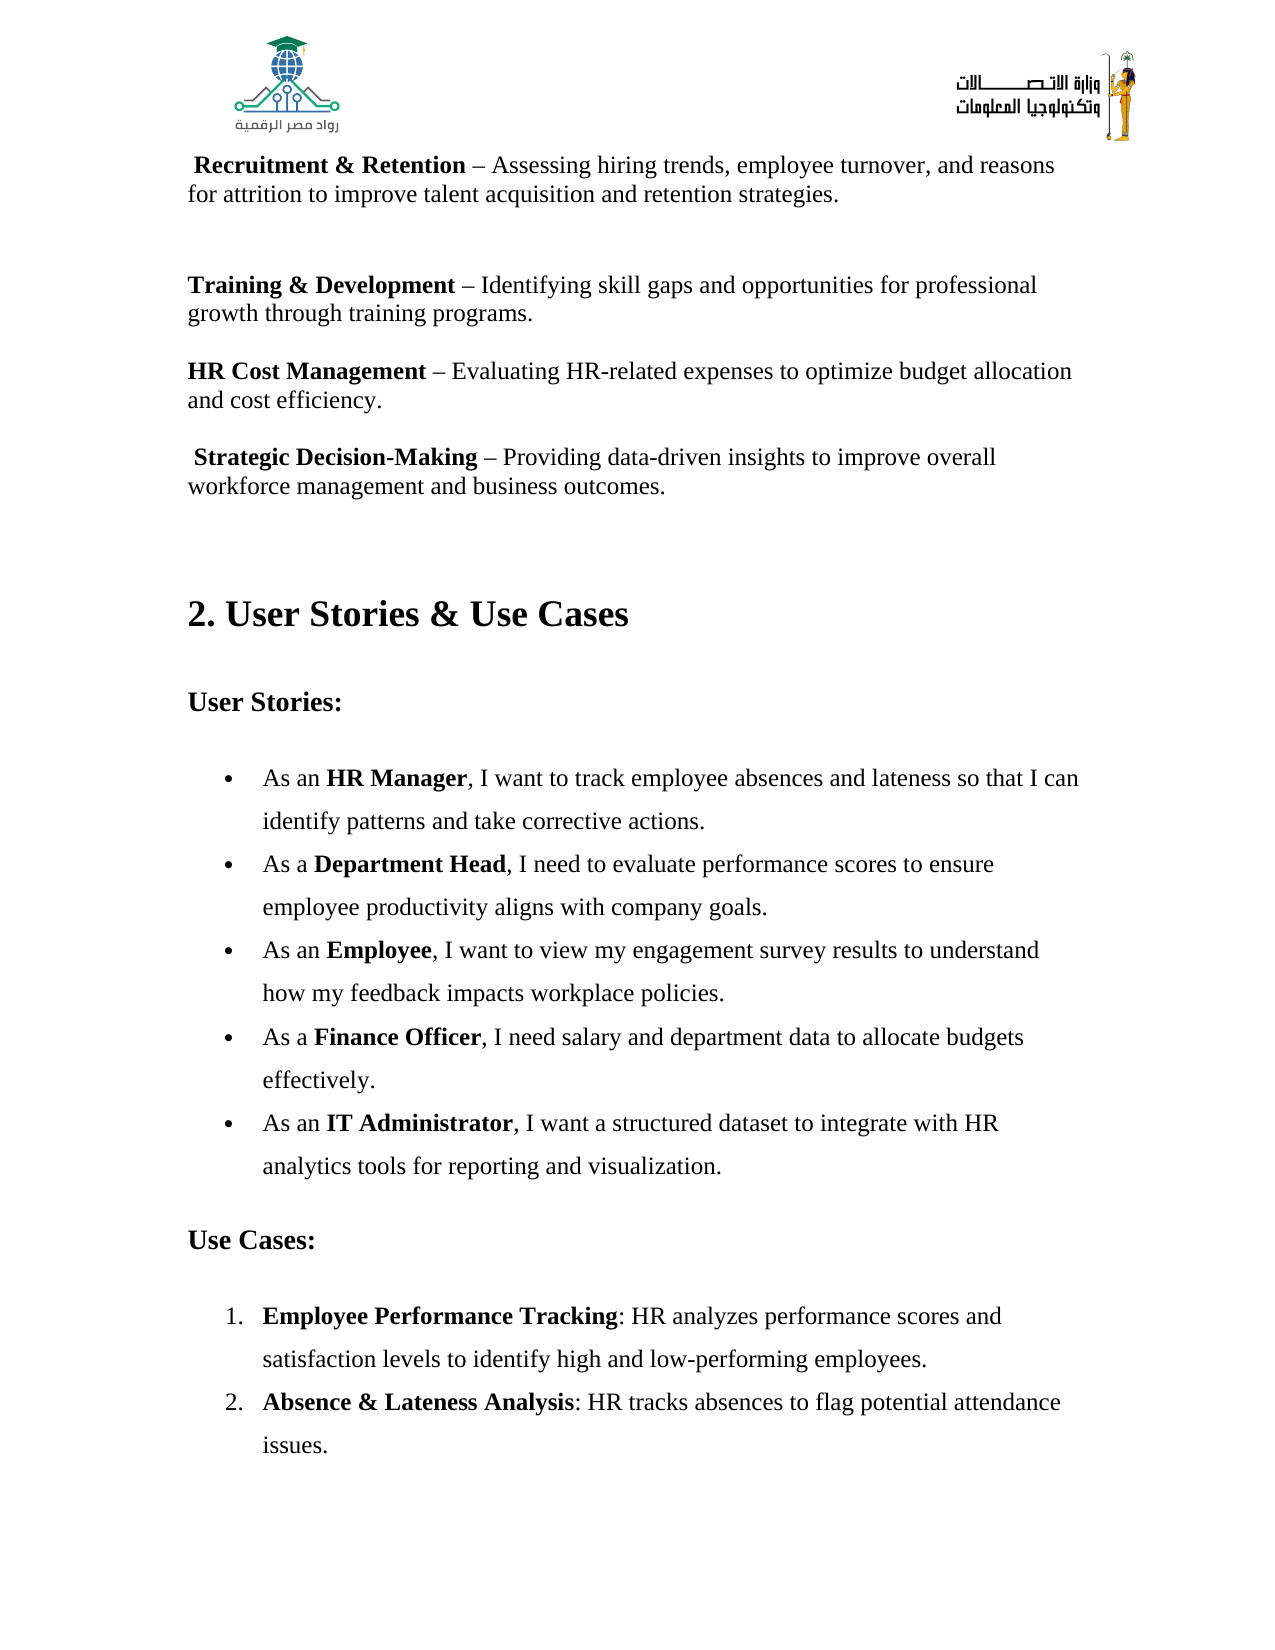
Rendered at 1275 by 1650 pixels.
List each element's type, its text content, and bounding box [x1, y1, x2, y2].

picture [177, 19, 397, 151]
text HR Cost Management – Evaluating HR-related expenses to optimize budget allocation and cost efficiency. [187, 356, 1087, 413]
text 2. User Stories & Use Cases [187, 591, 1087, 634]
list Employee Performance Tracking: HR analyzes performance scores and satisfaction levels to identify high and low-performing employees. [225, 1301, 1087, 1373]
text User Stories: [187, 685, 1087, 717]
list As a Department Head, I need to evaluate performance scores to ensure employee productivity aligns with company goals. [225, 849, 1087, 921]
text Recruitment & Retention – Assessing hiring trends, employee turnover, and reasons for attrition to improve talent acquisition and retention strategies. [187, 150, 1087, 207]
list As an IT Administrator, I want a structured dataset to integrate with HR analytics tools for reporting and visualization. [225, 1108, 1087, 1180]
text Use Cases: [187, 1223, 1087, 1256]
list Absence & Lateness Analysis: HR tracks absences to flag potential attendance issues. [225, 1387, 1087, 1459]
list As a Finance Officer, I need salary and department data to allocate budgets effectively. [225, 1022, 1087, 1093]
list As an Employee, I want to view my engagement survey results to understand how my feedback impacts workplace policies. [225, 935, 1087, 1007]
picture [950, 48, 1147, 146]
text Training & Development – Identifying skill gaps and opportunities for professional growth through training programs. [187, 270, 1087, 327]
list As an HR Manager, I want to track employee absences and lateness so that I can identify patterns and take corrective actions. [225, 763, 1087, 835]
text Strategic Decision-Making – Providing data-driven insights to improve overall workforce management and business outcomes. [187, 442, 1087, 500]
